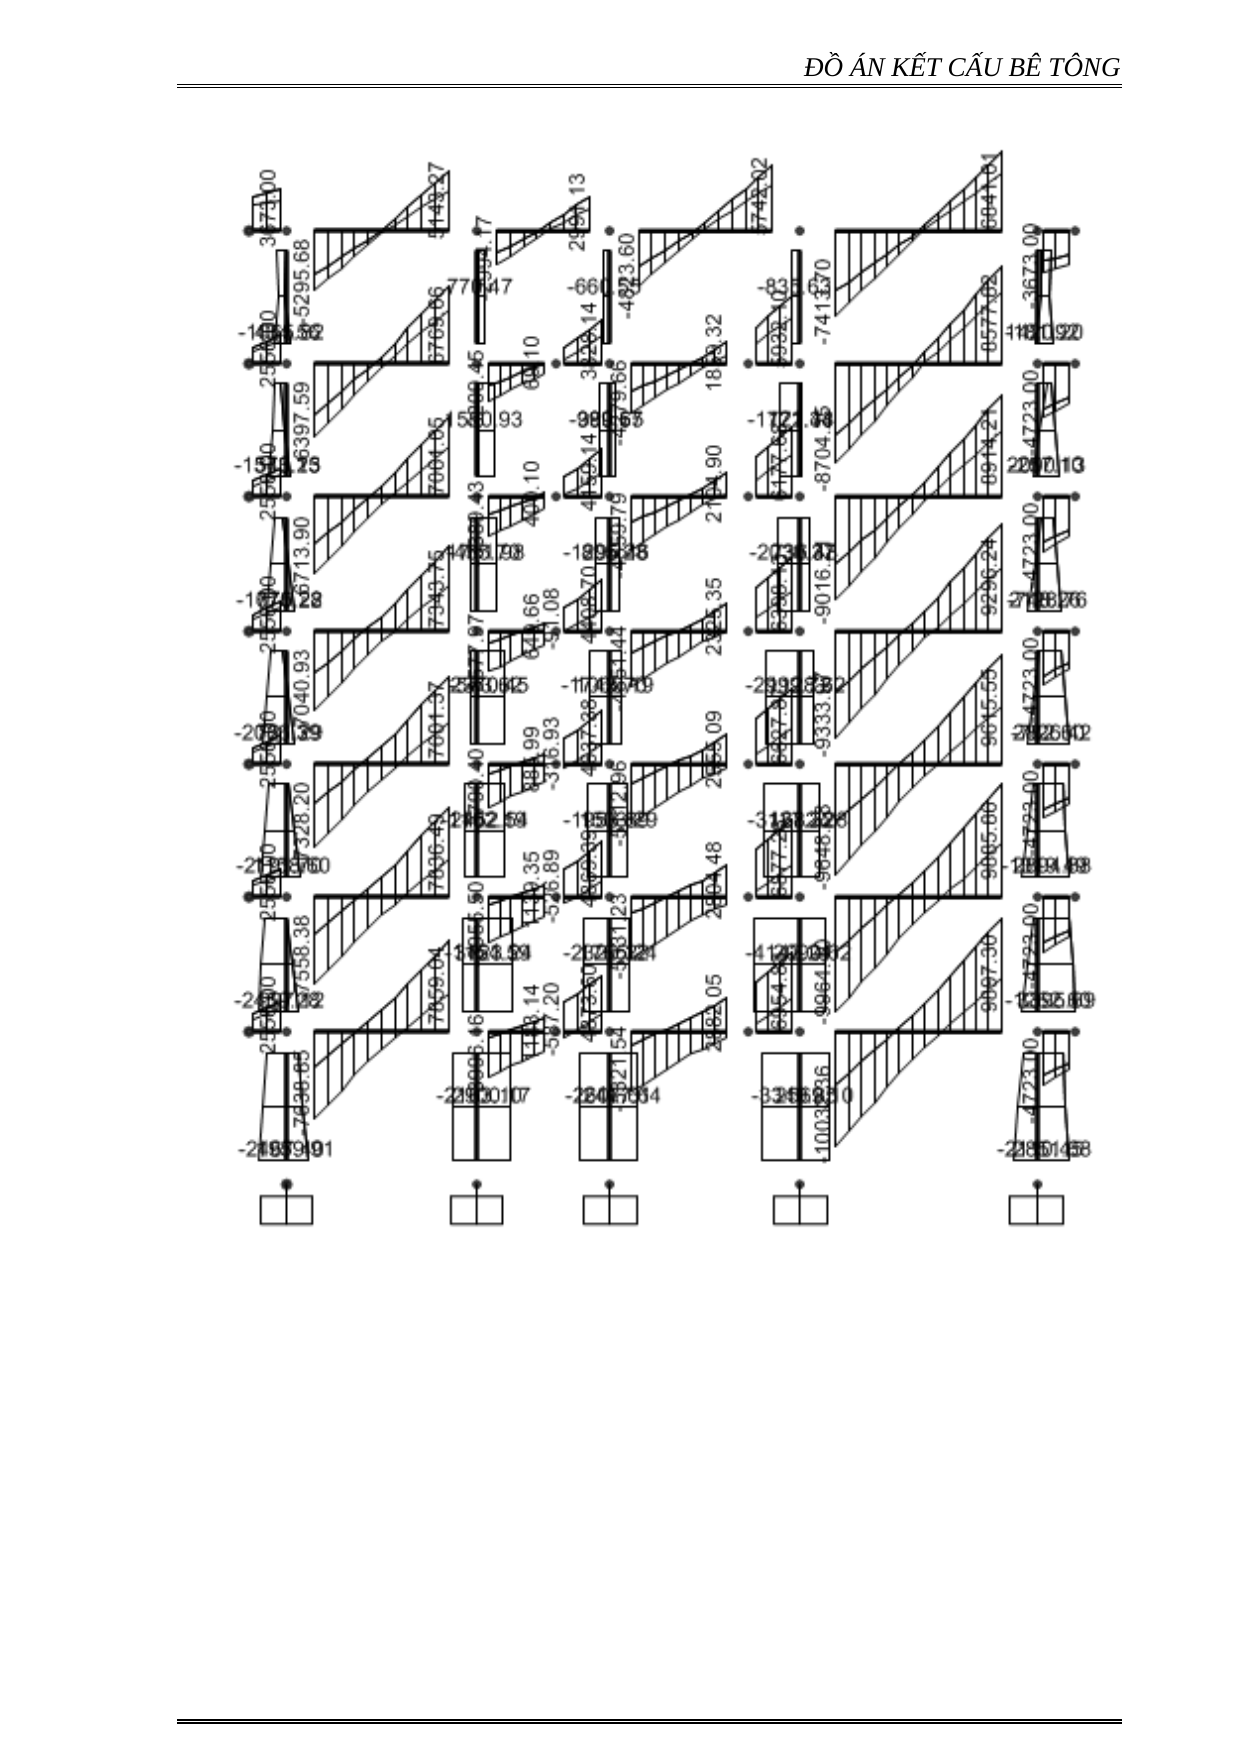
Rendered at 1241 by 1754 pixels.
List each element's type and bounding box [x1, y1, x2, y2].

picture [177, 119, 1132, 1245]
